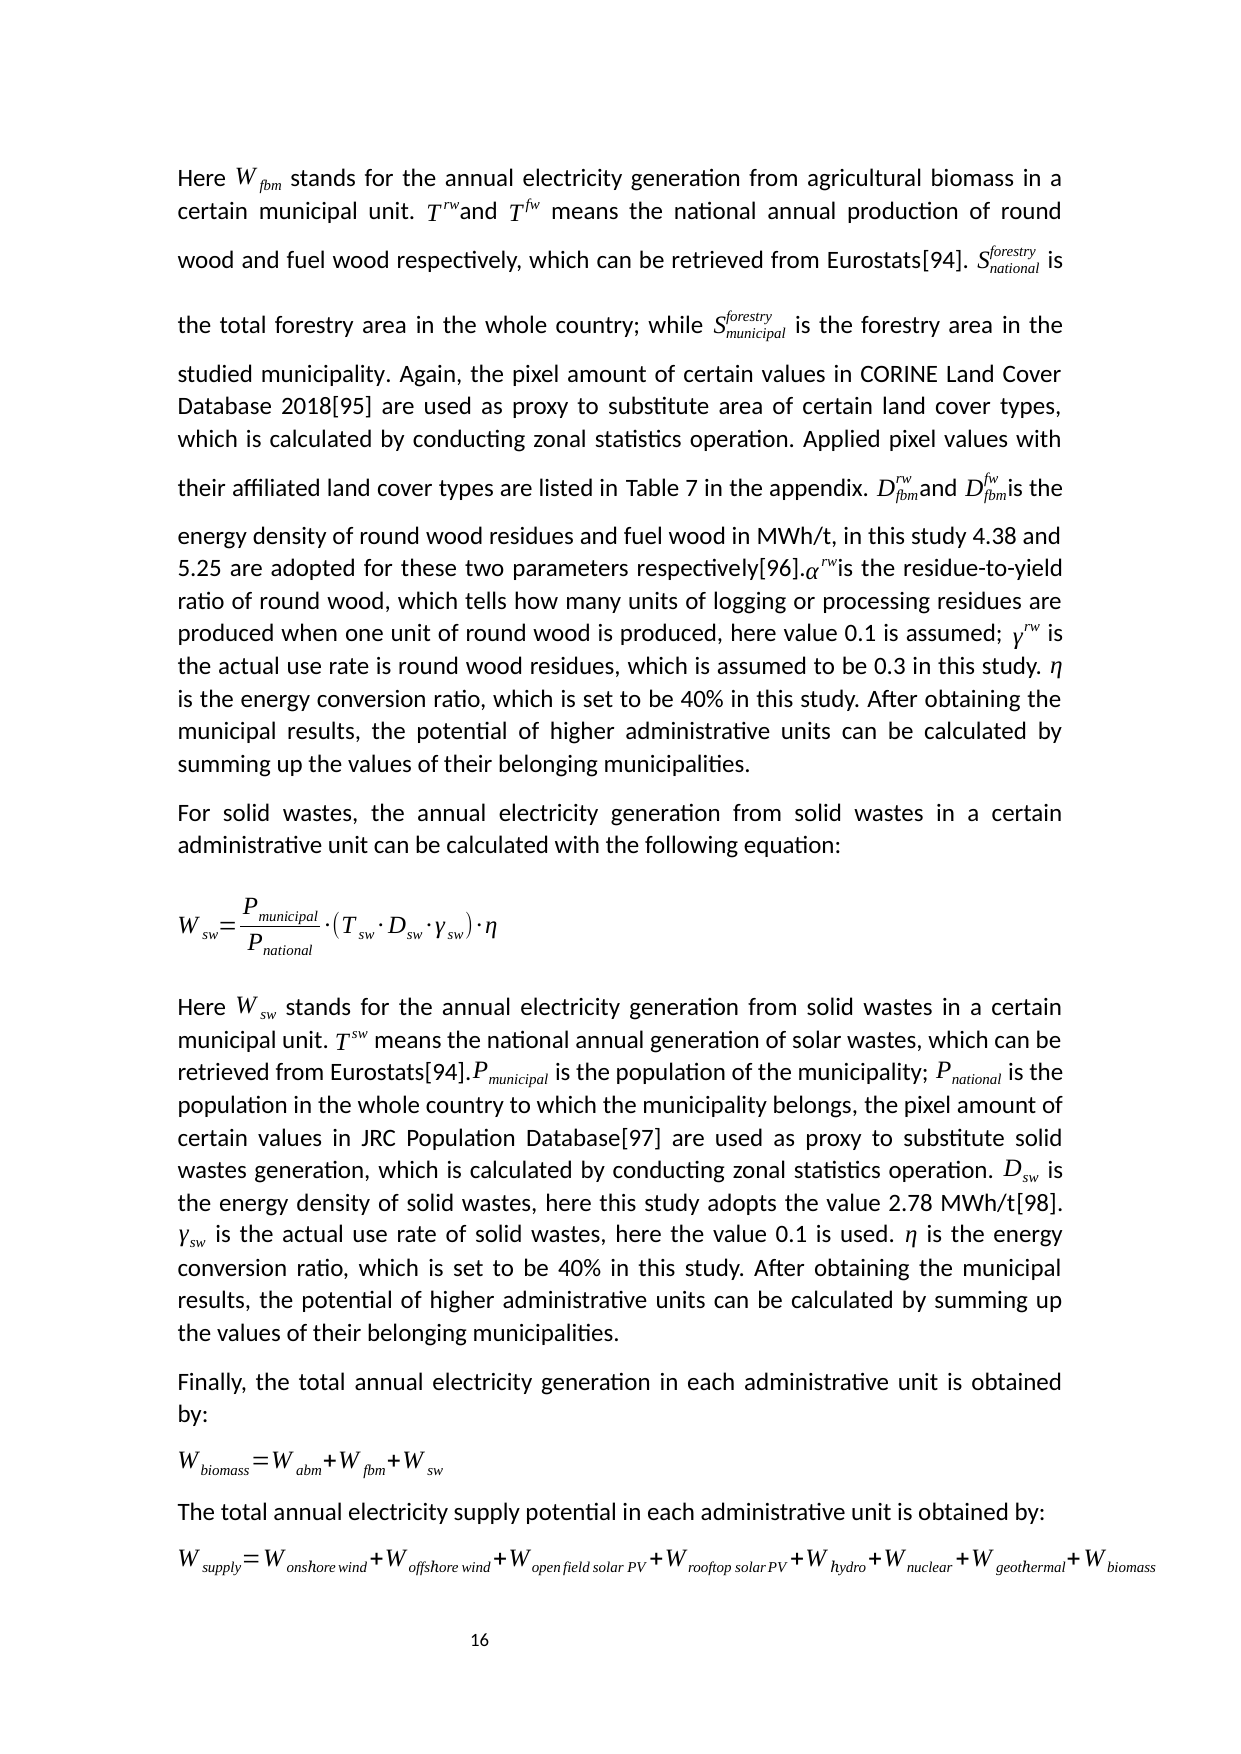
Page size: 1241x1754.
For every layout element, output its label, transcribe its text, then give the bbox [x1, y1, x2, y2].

list Here stands for the annual electricity generation from agricultural biomass in a certain municipal unit. and means the national annual production of round wood and fuel wood respectively, which can be retrieved from Eurostats[94]. is the total forestry area in the whole country; while is the forestry area in the studied municipality. Again, the pixel amount of certain values in CORINE Land Cover Database 2018[95] are used as proxy to substitute area of certain land cover types, which is calculated by conducting zonal statistics operation. Applied pixel values with their affiliated land cover types are listed in Table 7 in the appendix. and is the energy density of round wood residues and fuel wood in MWh/t, in this study 4.38 and 5.25 are adopted for these two parameters respectively[96].is the residue-to-yield ratio of round wood, which tells how many units of logging or processing residues are produced when one unit of round wood is produced, here value 0.1 is assumed; is the actual use rate is round wood residues, which is assumed to be 0.3 in this study. is the energy conversion ratio, which is set to be 40% in this study. After obtaining the municipal results, the potential of higher administrative units can be calculated by summing up the values of their belonging municipalities. [177, 162, 1063, 779]
text Finally, the total annual electricity generation in each administrative unit is obtained by: [177, 1365, 1063, 1430]
text The total annual electricity supply potential in each administrative unit is obtained by: [177, 1495, 1063, 1528]
list Here stands for the annual electricity generation from solid wastes in a certain municipal unit. means the national annual generation of solar wastes, which can be retrieved from Eurostats[94]. is the population of the municipality; is the population in the whole country to which the municipality belongs, the pixel amount of certain values in JRC Population Database[97] are used as proxy to substitute solid wastes generation, which is calculated by conducting zonal statistics operation. is the energy density of solid wastes, here this study adopts the value 2.78 MWh/t[98]. is the actual use rate of solid wastes, here the value 0.1 is used. is the energy conversion ratio, which is set to be 40% in this study. After obtaining the municipal results, the potential of higher administrative units can be calculated by summing up the values of their belonging municipalities. [177, 991, 1063, 1348]
list For solid wastes, the annual electricity generation from solid wastes in a certain administrative unit can be calculated with the following equation: [177, 796, 1063, 861]
